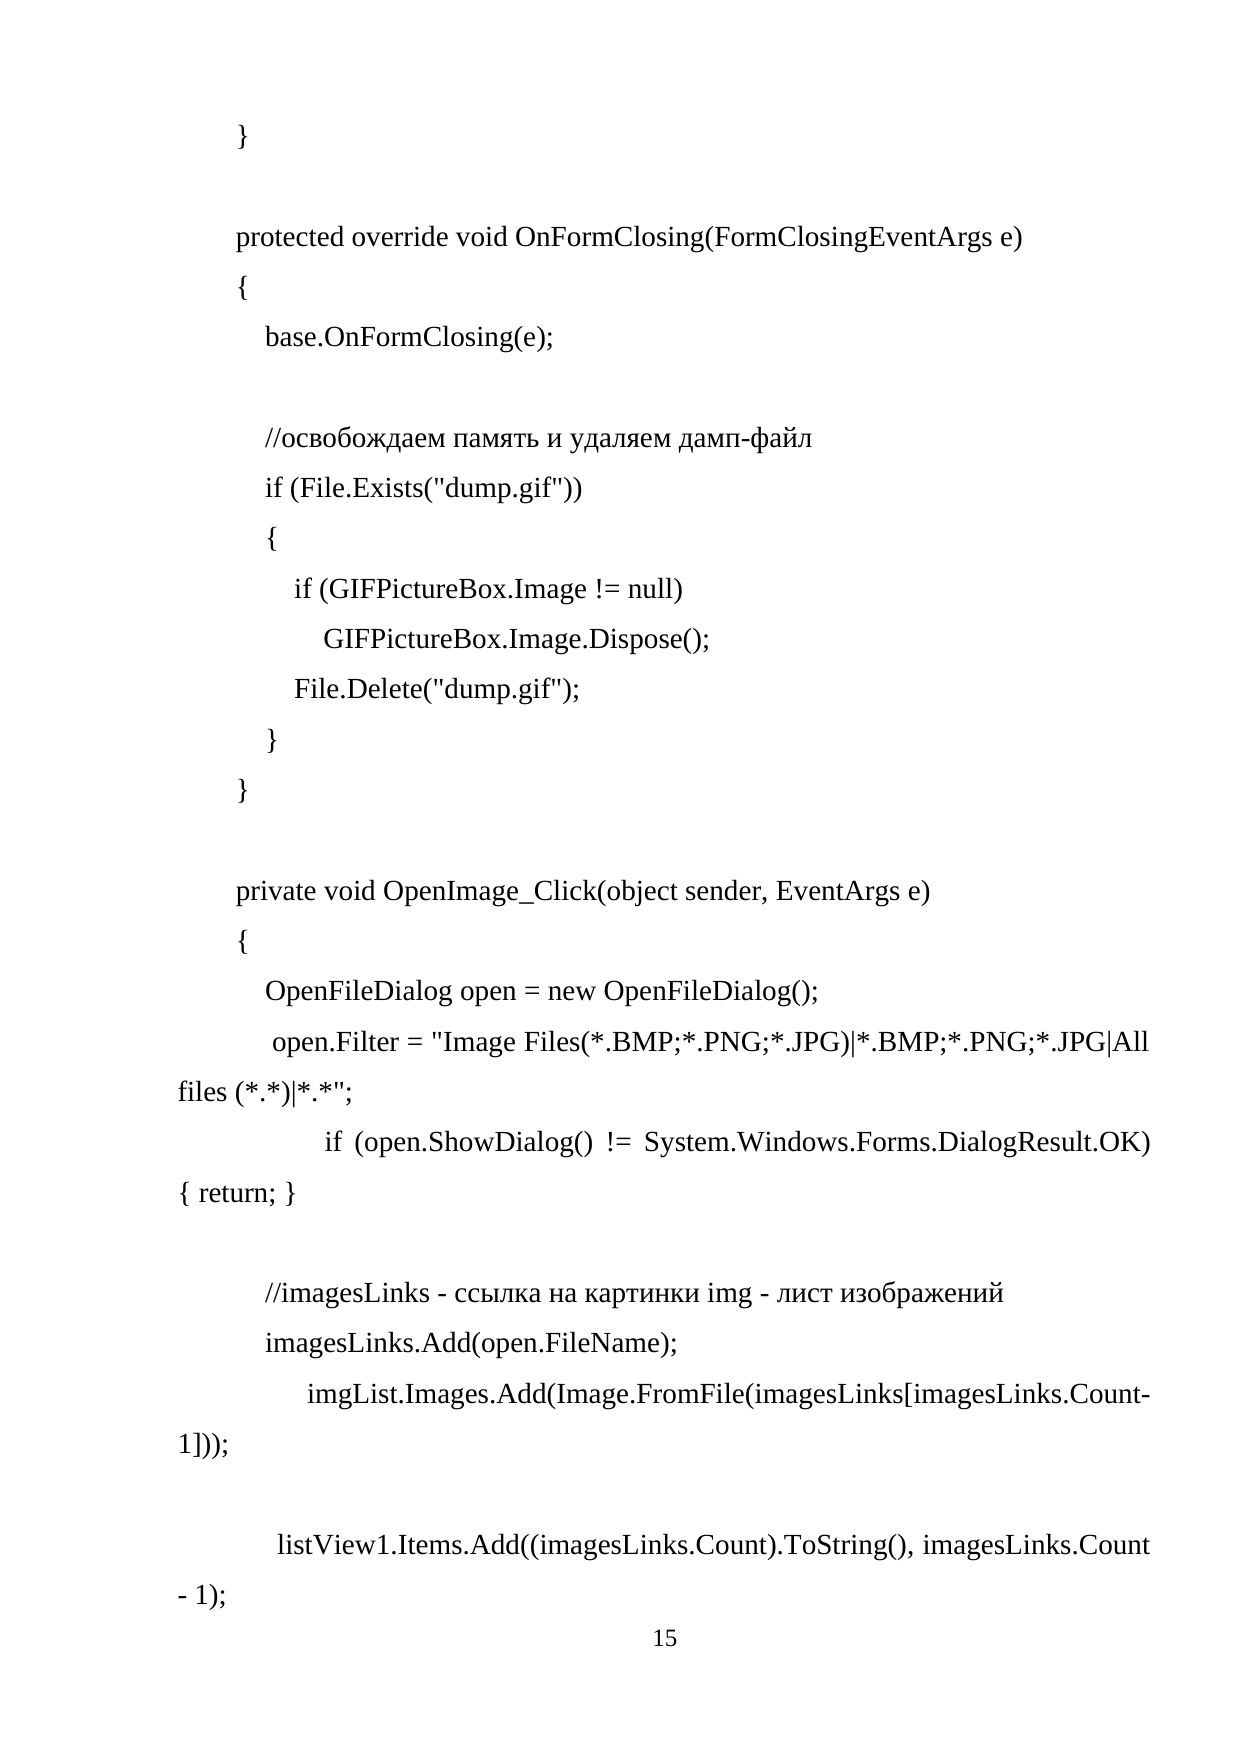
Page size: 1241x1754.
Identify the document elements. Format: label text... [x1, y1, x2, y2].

text } [177, 118, 1152, 152]
text if (GIFPictureBox.Image != null) [177, 571, 1152, 604]
text File.Delete("dump.gif"); [177, 672, 1152, 705]
text //imagesLinks - ссылка на картинки img - лист изображений [177, 1275, 1152, 1309]
text { [177, 269, 1152, 303]
text if (open.ShowDialog() != System.Windows.Forms.DialogResult.OK) { return; } [177, 1124, 1152, 1208]
text imgList.Images.Add(Image.FromFile(imagesLinks[imagesLinks.Count-1])); [177, 1376, 1152, 1460]
text { [177, 521, 1152, 554]
text open.Filter = "Image Files(*.BMP;*.PNG;*.JPG)|*.BMP;*.PNG;*.JPG|All files (*.*)|*.*"; [177, 1024, 1152, 1108]
text listView1.Items.Add((imagesLinks.Count).ToString(), imagesLinks.Count - 1); [177, 1527, 1152, 1611]
text if (File.Exists("dump.gif")) [177, 470, 1152, 504]
text //освобождаем память и удаляем дамп-файл [177, 420, 1152, 453]
text imagesLinks.Add(open.FileName); [177, 1326, 1152, 1359]
text { [177, 923, 1152, 957]
text } [177, 722, 1152, 755]
text base.OnFormClosing(e); [177, 319, 1152, 353]
text OpenFileDialog open = new OpenFileDialog(); [177, 973, 1152, 1007]
text protected override void OnFormClosing(FormClosingEventArgs e) [177, 219, 1152, 252]
text GIFPictureBox.Image.Dispose(); [177, 621, 1152, 655]
text private void OpenImage_Click(object sender, EventArgs e) [177, 873, 1152, 906]
text } [177, 772, 1152, 806]
